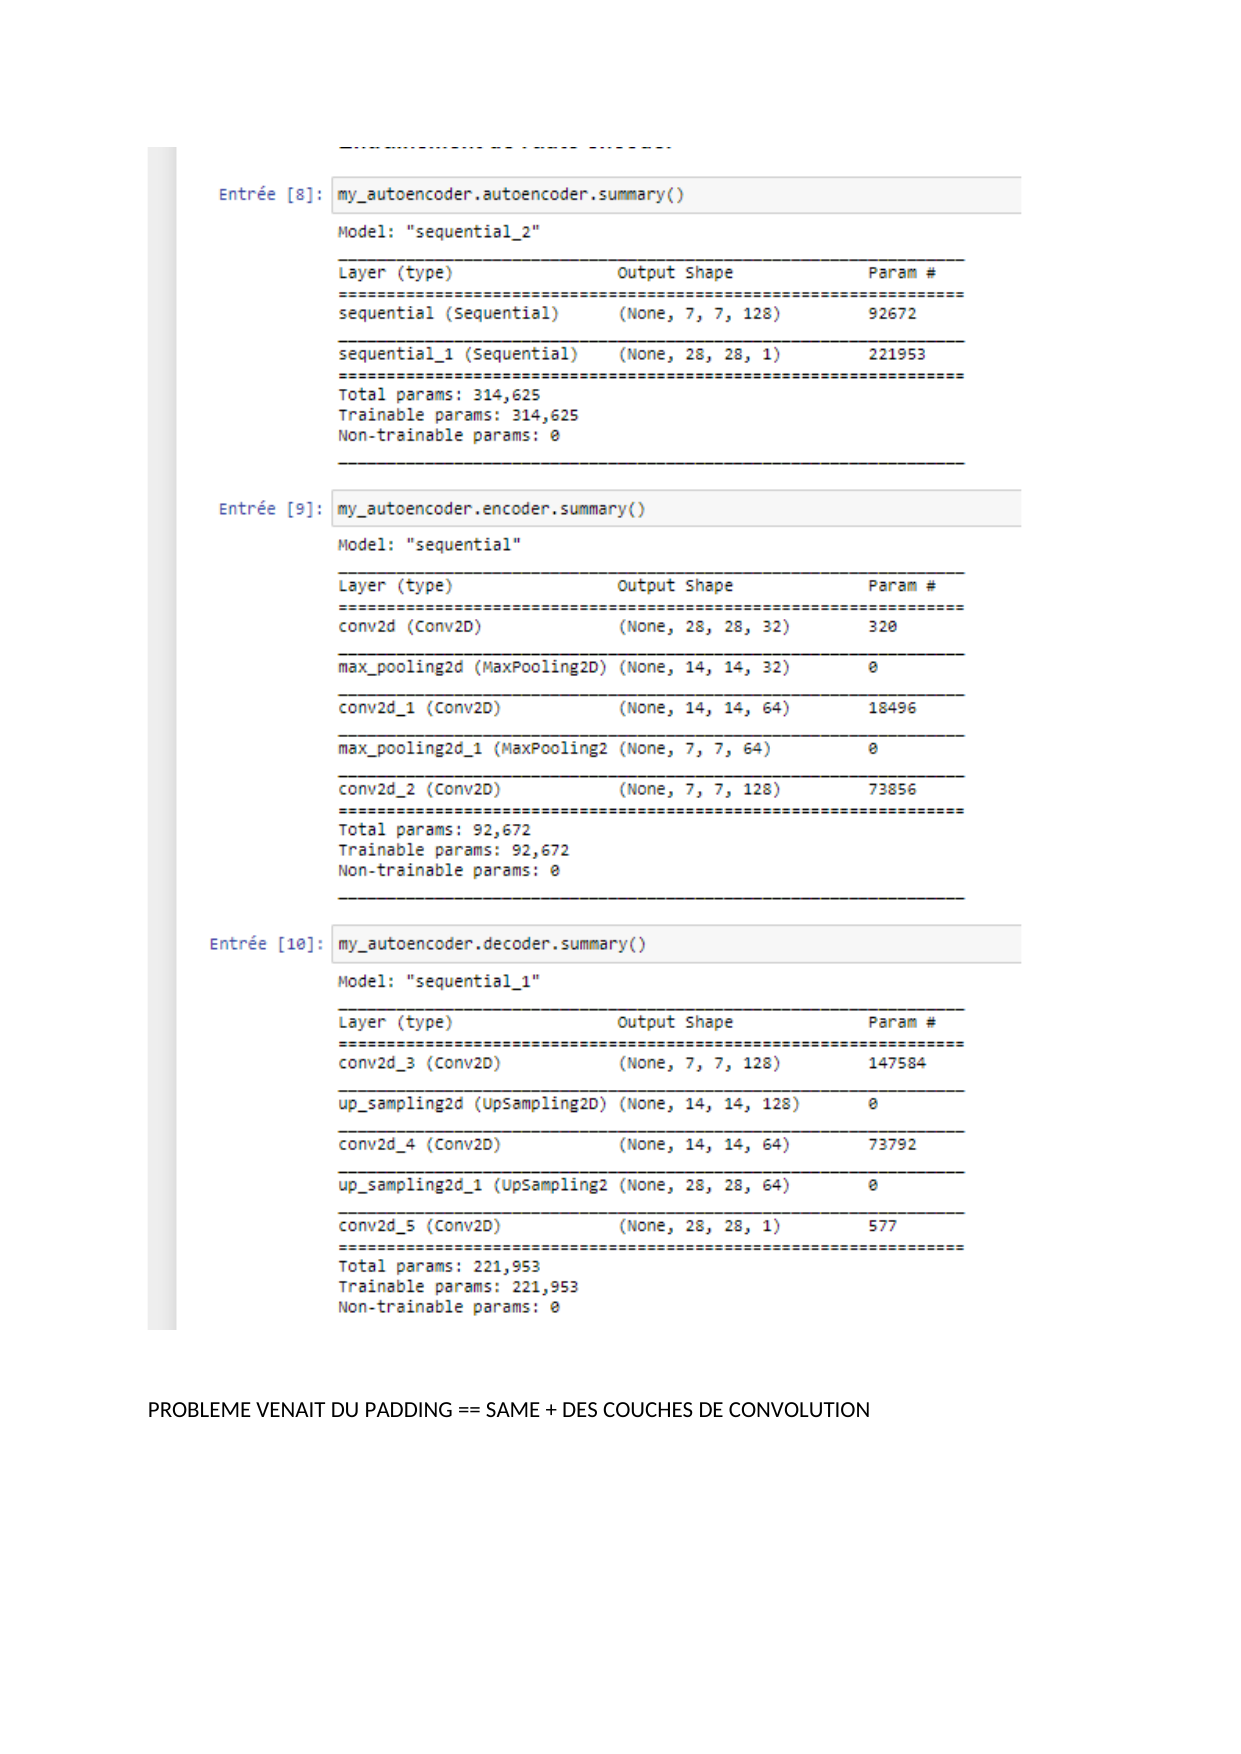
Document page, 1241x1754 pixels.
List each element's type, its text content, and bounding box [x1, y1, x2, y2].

text PROBLEME VENAIT DU PADDING == SAME + DES COUCHES DE CONVOLUTION [148, 1395, 1093, 1423]
picture [147, 147, 1022, 1330]
